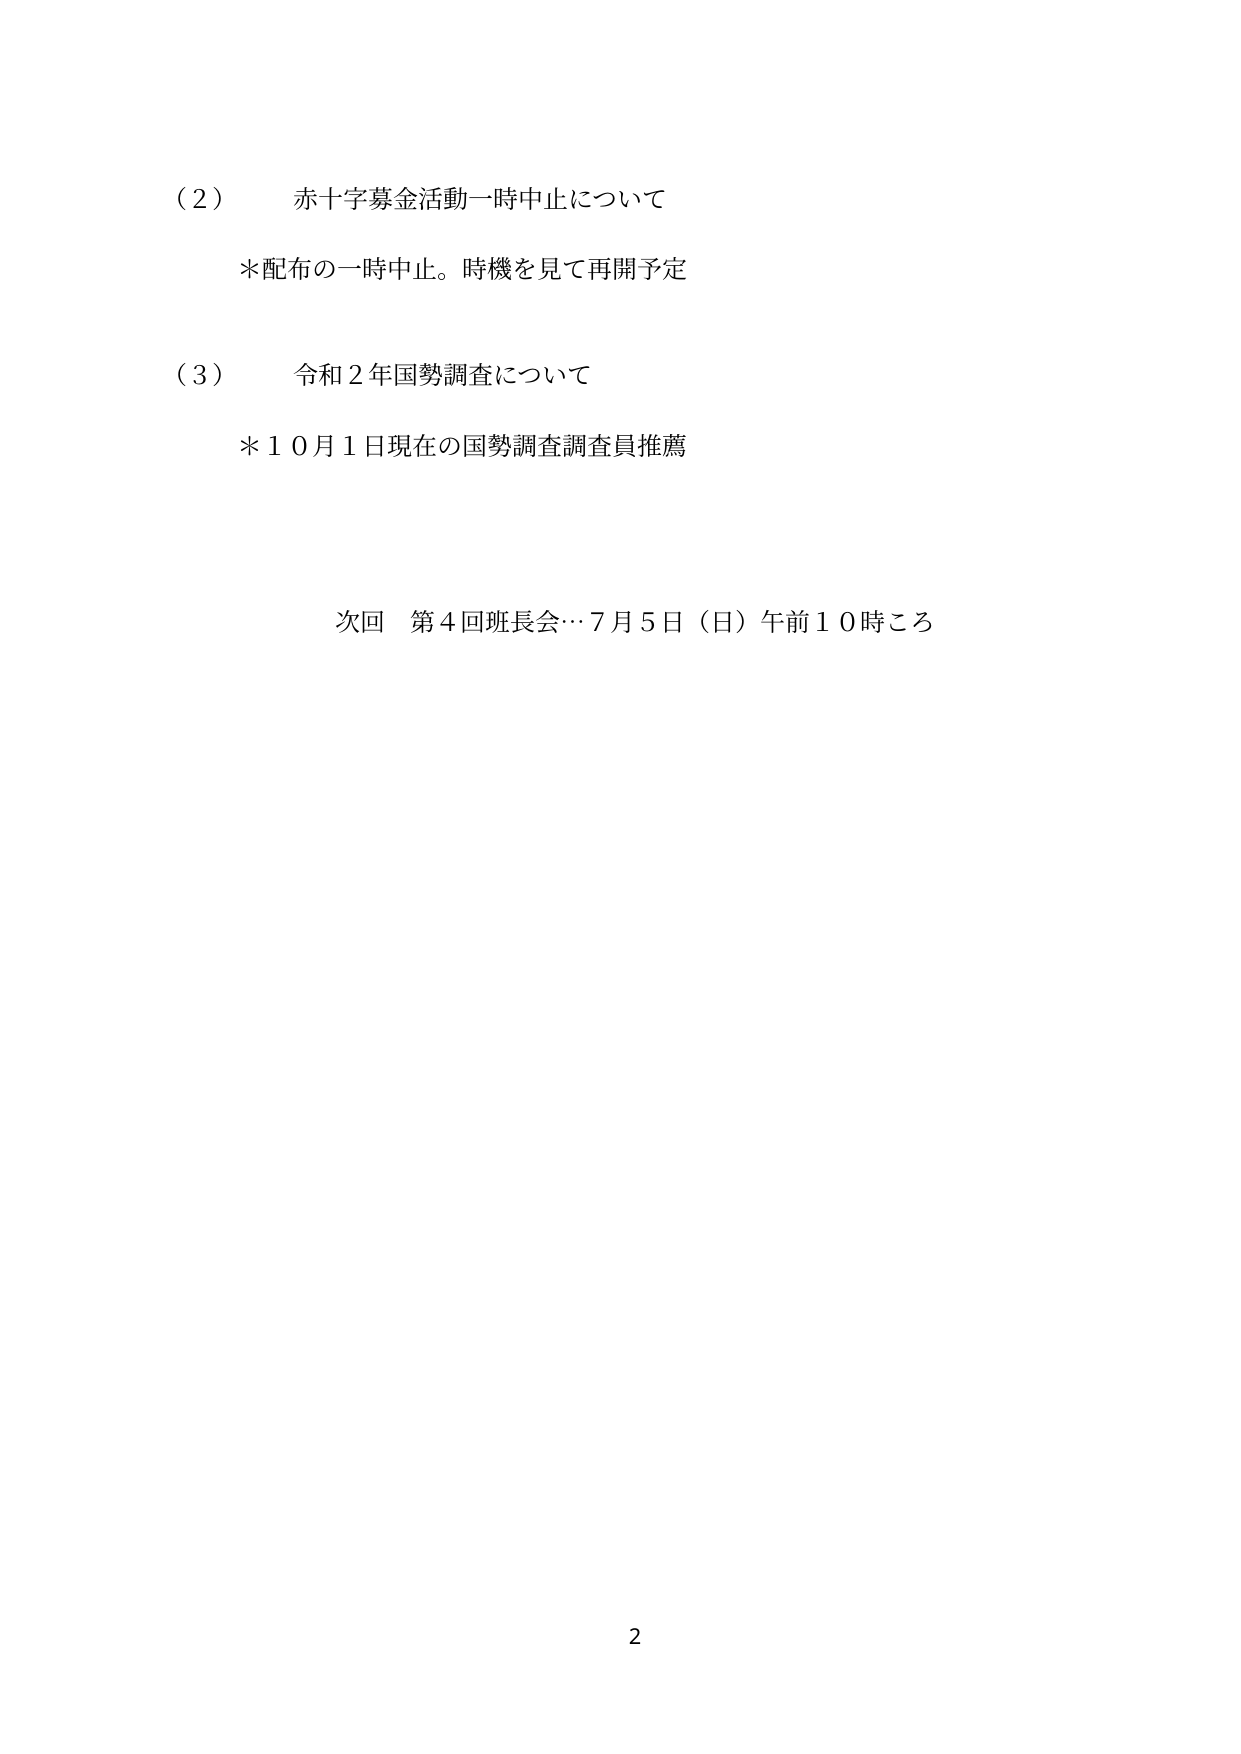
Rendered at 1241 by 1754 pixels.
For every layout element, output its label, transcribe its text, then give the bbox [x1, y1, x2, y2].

list 令和２年国勢調査について [162, 338, 1152, 409]
text 次回 第４回班長会…７月５日（日）午前１０時ころ [118, 585, 1152, 655]
list 赤十字募金活動一時中止について [162, 162, 1152, 233]
text ＊配布の一時中止。時機を見て再開予定 [237, 233, 1152, 303]
text ＊１０月１日現在の国勢調査調査員推薦 [237, 409, 1152, 479]
